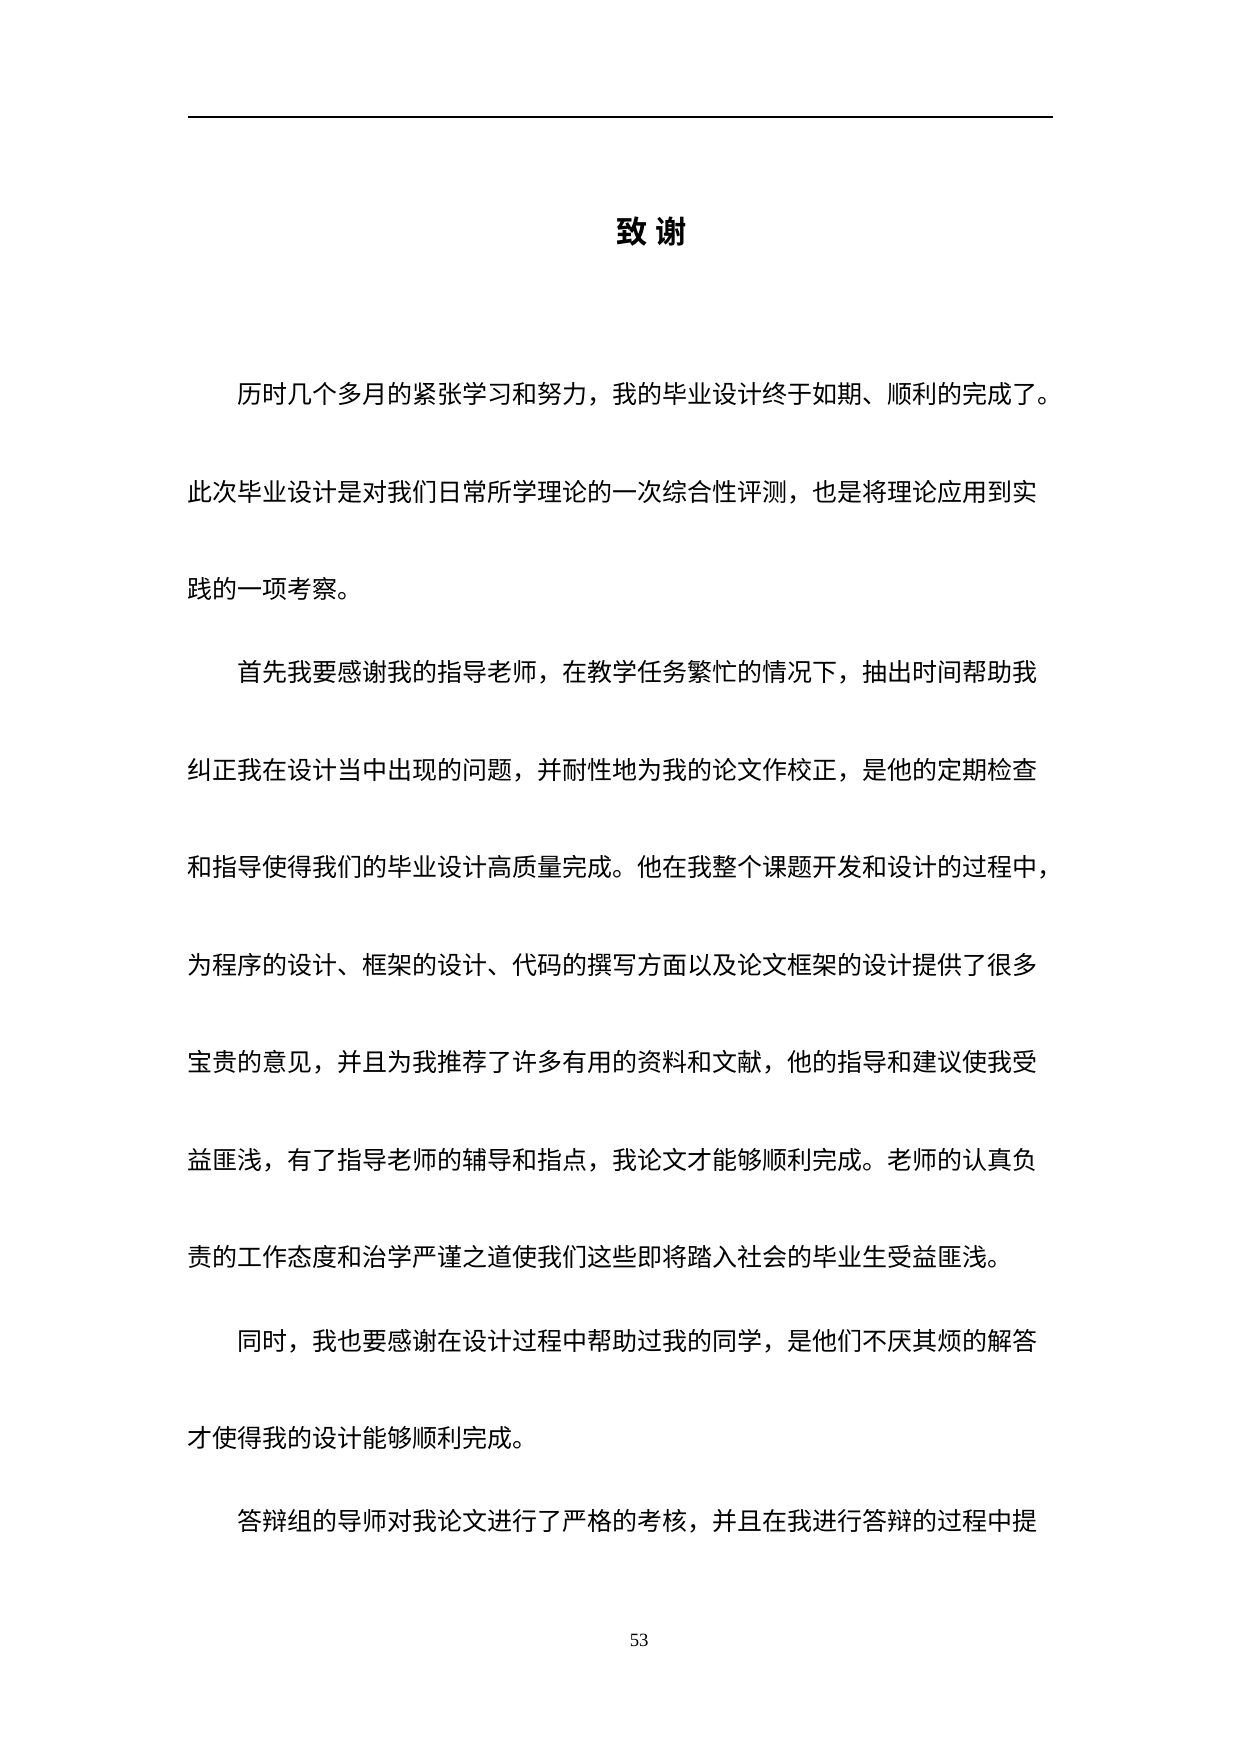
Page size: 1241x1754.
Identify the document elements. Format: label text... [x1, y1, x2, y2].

subtitle 致 谢 [187, 197, 1053, 262]
text 历时几个多月的紧张学习和努力，我的毕业设计终于如期、顺利的完成了。此次毕业设计是对我们日常所学理论的一次综合性评测，也是将理论应用到实践的一项考察。 [187, 360, 1053, 620]
text 首先我要感谢我的指导老师，在教学任务繁忙的情况下，抽出时间帮助我纠正我在设计当中出现的问题，并耐性地为我的论文作校正，是他的定期检查和指导使得我们的毕业设计高质量完成。他在我整个课题开发和设计的过程中，为程序的设计、框架的设计、代码的撰写方面以及论文框架的设计提供了很多宝贵的意见，并且为我推荐了许多有用的资料和文献，他的指导和建议使我受益匪浅，有了指导老师的辅导和指点，我论文才能够顺利完成。老师的认真负责的工作态度和治学严谨之道使我们这些即将踏入社会的毕业生受益匪浅。 [187, 638, 1053, 1288]
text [187, 1487, 1053, 1552]
text 同时，我也要感谢在设计过程中帮助过我的同学，是他们不厌其烦的解答才使得我的设计能够顺利完成。 [187, 1307, 1053, 1469]
